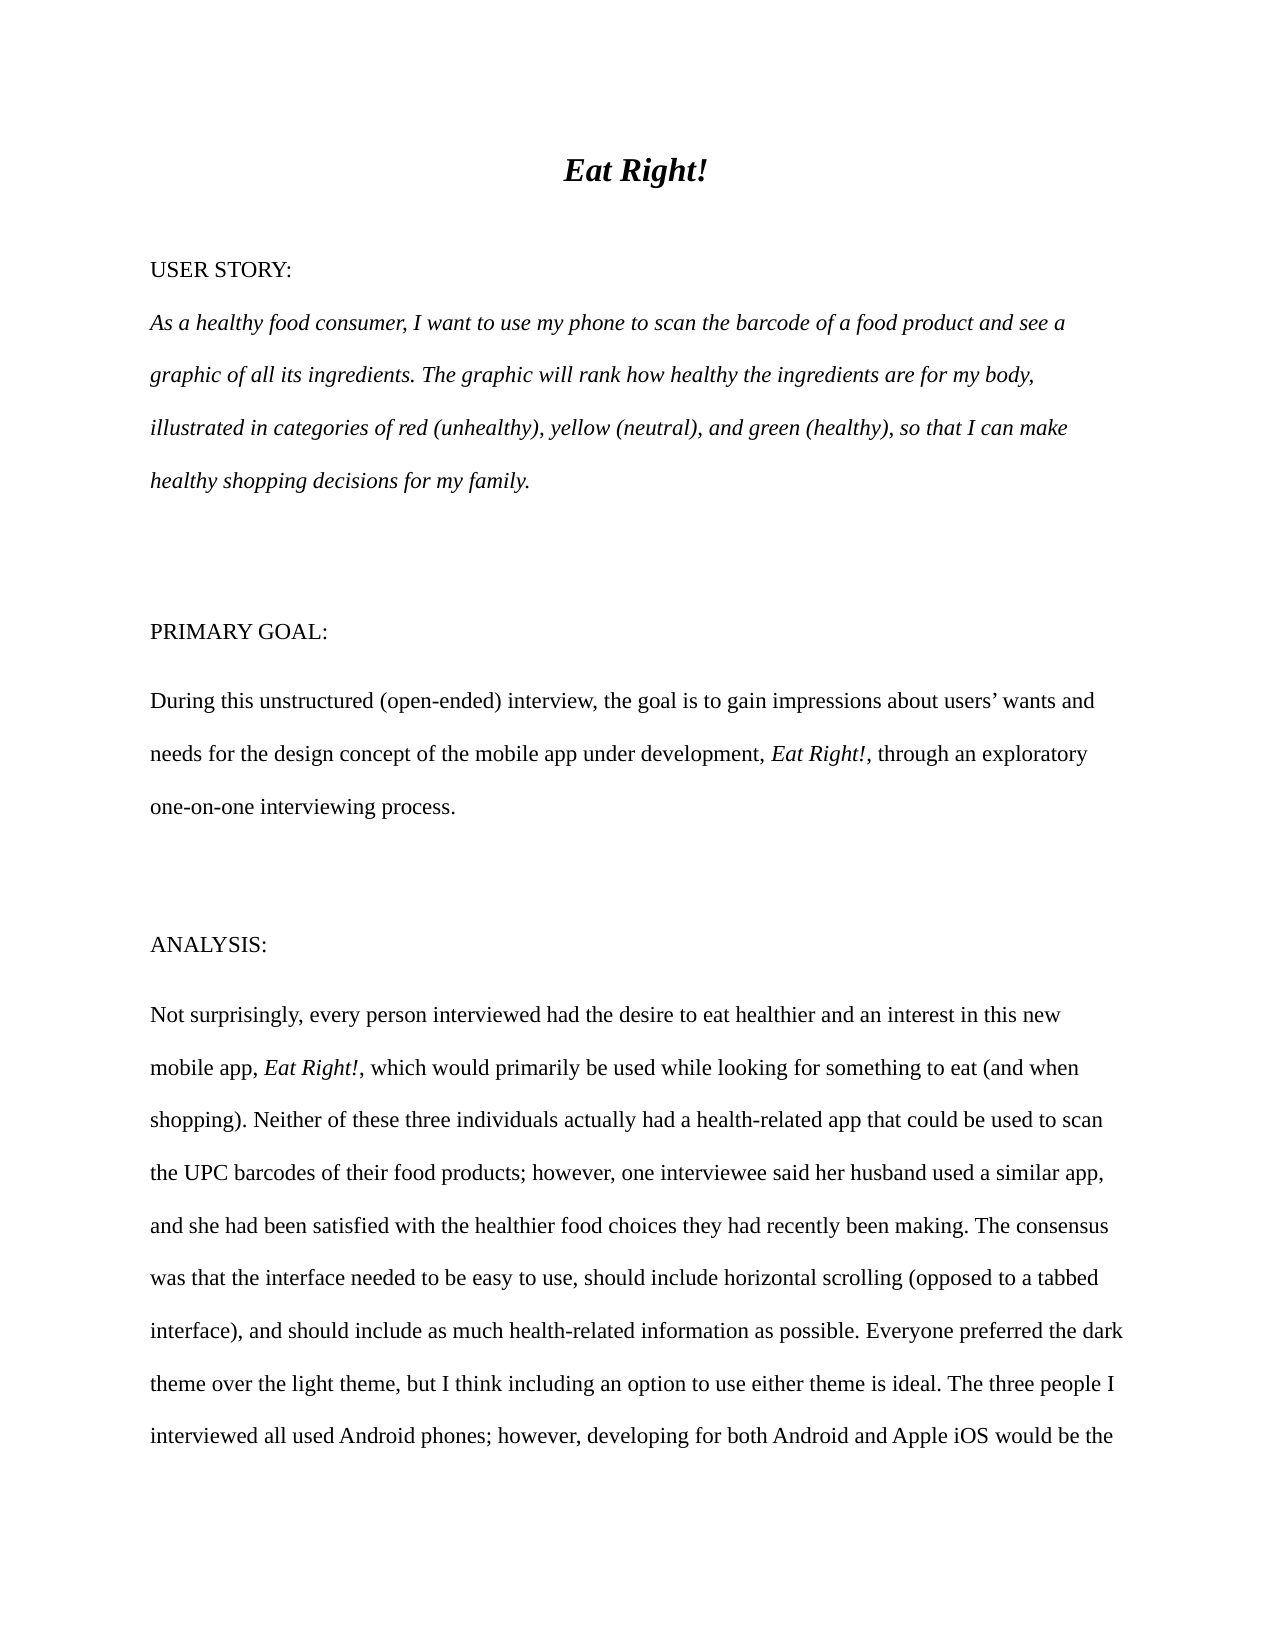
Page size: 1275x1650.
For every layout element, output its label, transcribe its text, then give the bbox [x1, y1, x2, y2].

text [150, 1001, 1125, 1449]
text Eat Right! [150, 150, 1125, 188]
text During this unstructured (open-ended) interview, the goal is to gain impressions about users’ wants and needs for the design concept of the mobile app under development, Eat Right!, through an exploratory one-on-one interviewing process. [150, 687, 1125, 819]
text PRIMARY GOAL: [150, 618, 1125, 644]
text USER STORY: As a healthy food consumer, I want to use my phone to scan the barcode of a food product and see a graphic of all its ingredients. The graphic will rank how healthy the ingredients are for my body, illustrated in categories of red (unhealthy), yellow (neutral), and green (healthy), so that I can make healthy shopping decisions for my family. [150, 256, 1125, 493]
text ANALYSIS: [150, 931, 1125, 958]
